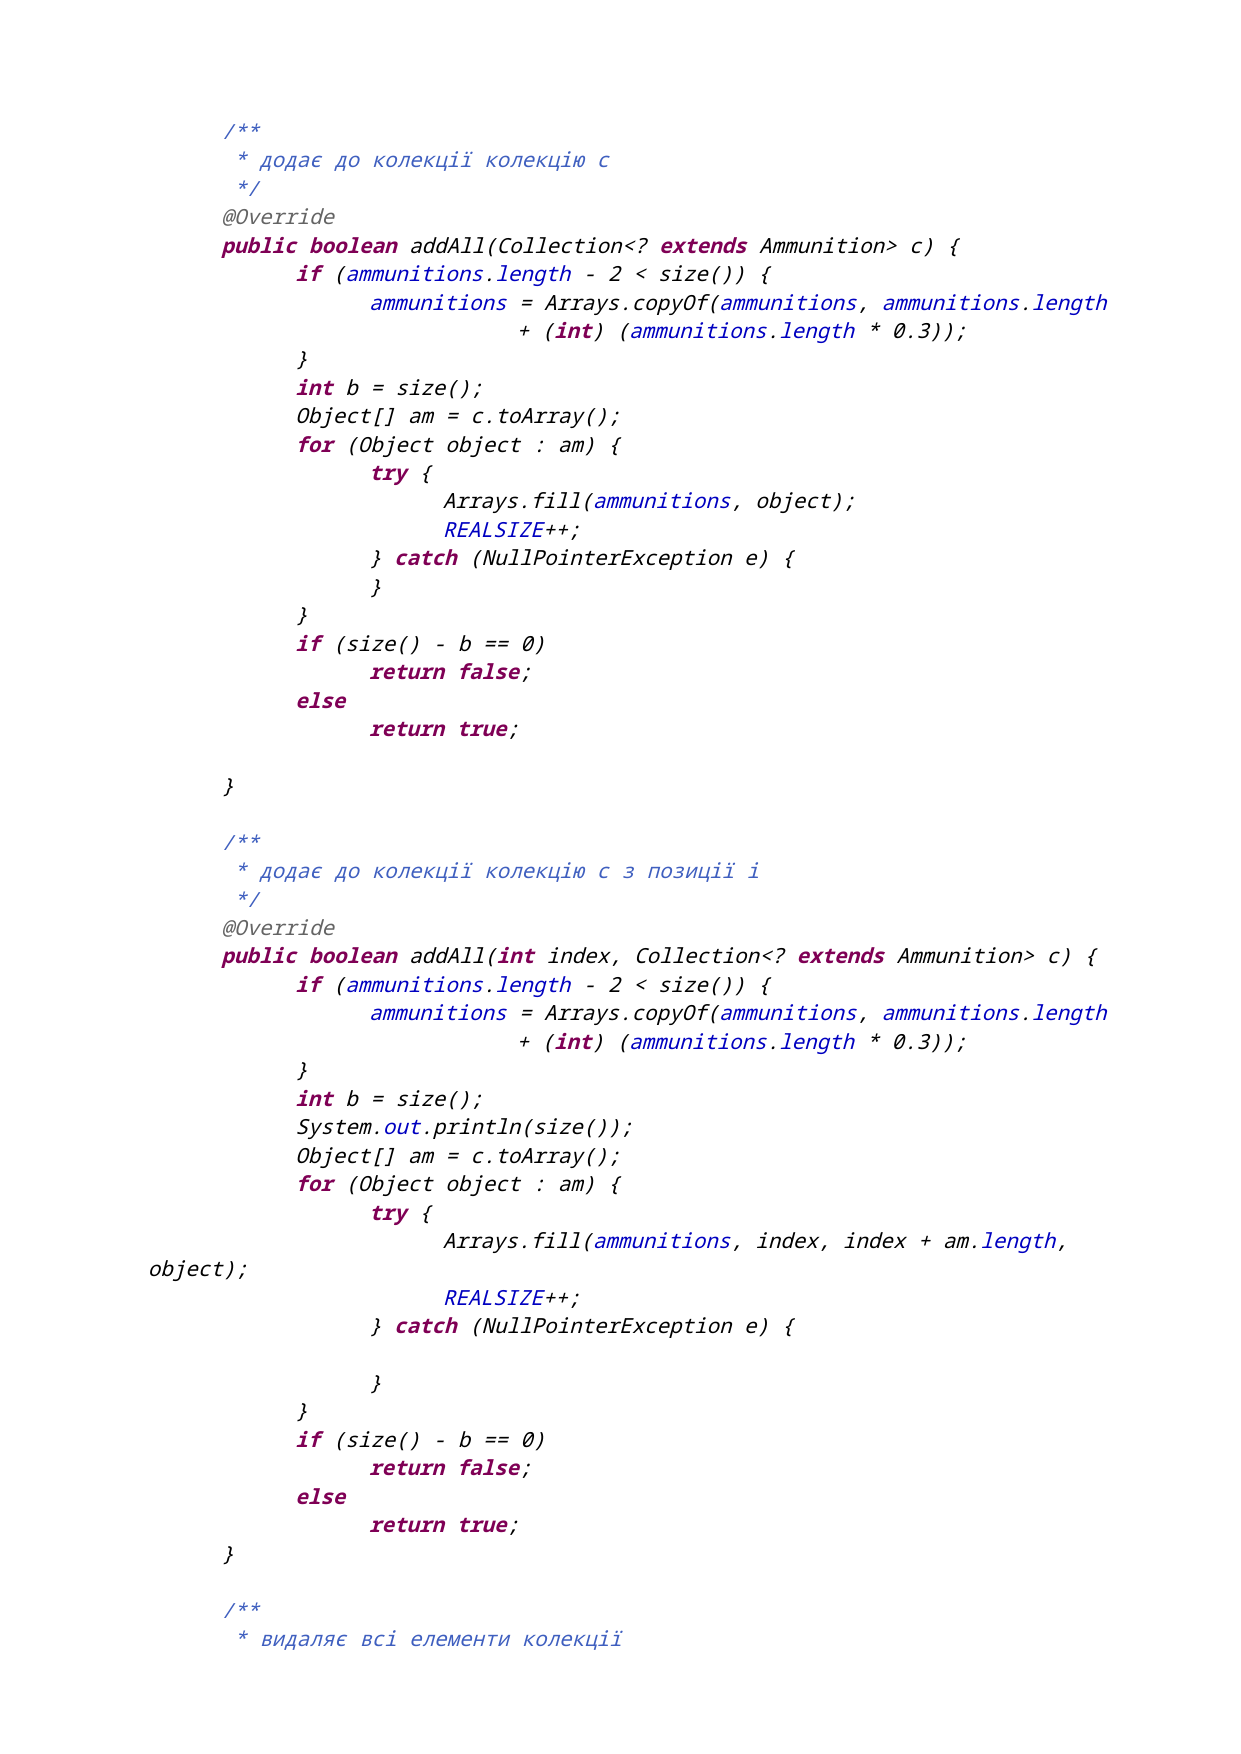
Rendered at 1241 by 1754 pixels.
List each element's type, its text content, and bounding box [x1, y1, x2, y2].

text + (int) (ammunitions.length * 0.3)); [148, 1027, 1152, 1055]
text Object[] am = c.toArray(); [148, 1141, 1152, 1169]
text if (size() - b == 0) [148, 1425, 1152, 1453]
text * додає до колекції колекцію с [148, 145, 1152, 174]
text + (int) (ammunitions.length * 0.3)); [148, 316, 1152, 344]
text } [148, 572, 1152, 600]
text return true; [148, 1510, 1152, 1539]
text else [148, 686, 1152, 714]
text */ [148, 885, 1152, 913]
text } [148, 1368, 1152, 1397]
text /** [148, 1596, 1152, 1624]
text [148, 288, 1152, 316]
text try { [148, 458, 1152, 487]
text @Override [148, 913, 1152, 942]
text /** [148, 117, 1152, 145]
text } [148, 344, 1152, 373]
text int b = size(); [148, 373, 1152, 401]
text try { [148, 1198, 1152, 1226]
text } catch (NullPointerException e) { [148, 543, 1152, 572]
text */ [148, 174, 1152, 202]
text if (ammunitions.length - 2 < size()) { [148, 970, 1152, 998]
text if (size() - b == 0) [148, 629, 1152, 657]
text public boolean addAll(Collection<? extends Ammunition> c) { [148, 231, 1152, 259]
text return false; [148, 1453, 1152, 1482]
text public boolean addAll(int index, Collection<? extends Ammunition> c) { [148, 942, 1152, 970]
text Arrays.fill(ammunitions, index, index + am.length, object); [148, 1226, 1152, 1283]
text * видаляє всі елементи колекції [148, 1624, 1152, 1653]
text } [148, 1539, 1152, 1567]
text Object[] am = c.toArray(); [148, 401, 1152, 430]
text else [148, 1482, 1152, 1510]
text Arrays.fill(ammunitions, object); [148, 487, 1152, 515]
text /** [148, 828, 1152, 856]
text System.out.println(size()); [148, 1112, 1152, 1141]
text @Override [148, 202, 1152, 231]
text return true; [148, 714, 1152, 743]
text } [148, 771, 1152, 799]
text } [148, 1055, 1152, 1084]
text for (Object object : am) { [148, 430, 1152, 458]
text if (ammunitions.length - 2 < size()) { [148, 259, 1152, 288]
text for (Object object : am) { [148, 1169, 1152, 1198]
text return false; [148, 657, 1152, 686]
text ammunitions = Arrays.copyOf(ammunitions, ammunitions.length [148, 998, 1152, 1027]
text int b = size(); [148, 1084, 1152, 1112]
text } catch (NullPointerException e) { [148, 1311, 1152, 1340]
text REALSIZE++; [148, 1283, 1152, 1311]
text * додає до колекції колекцію с з позиції i [148, 856, 1152, 885]
text } [148, 1397, 1152, 1425]
text } [148, 600, 1152, 629]
text REALSIZE++; [148, 515, 1152, 543]
